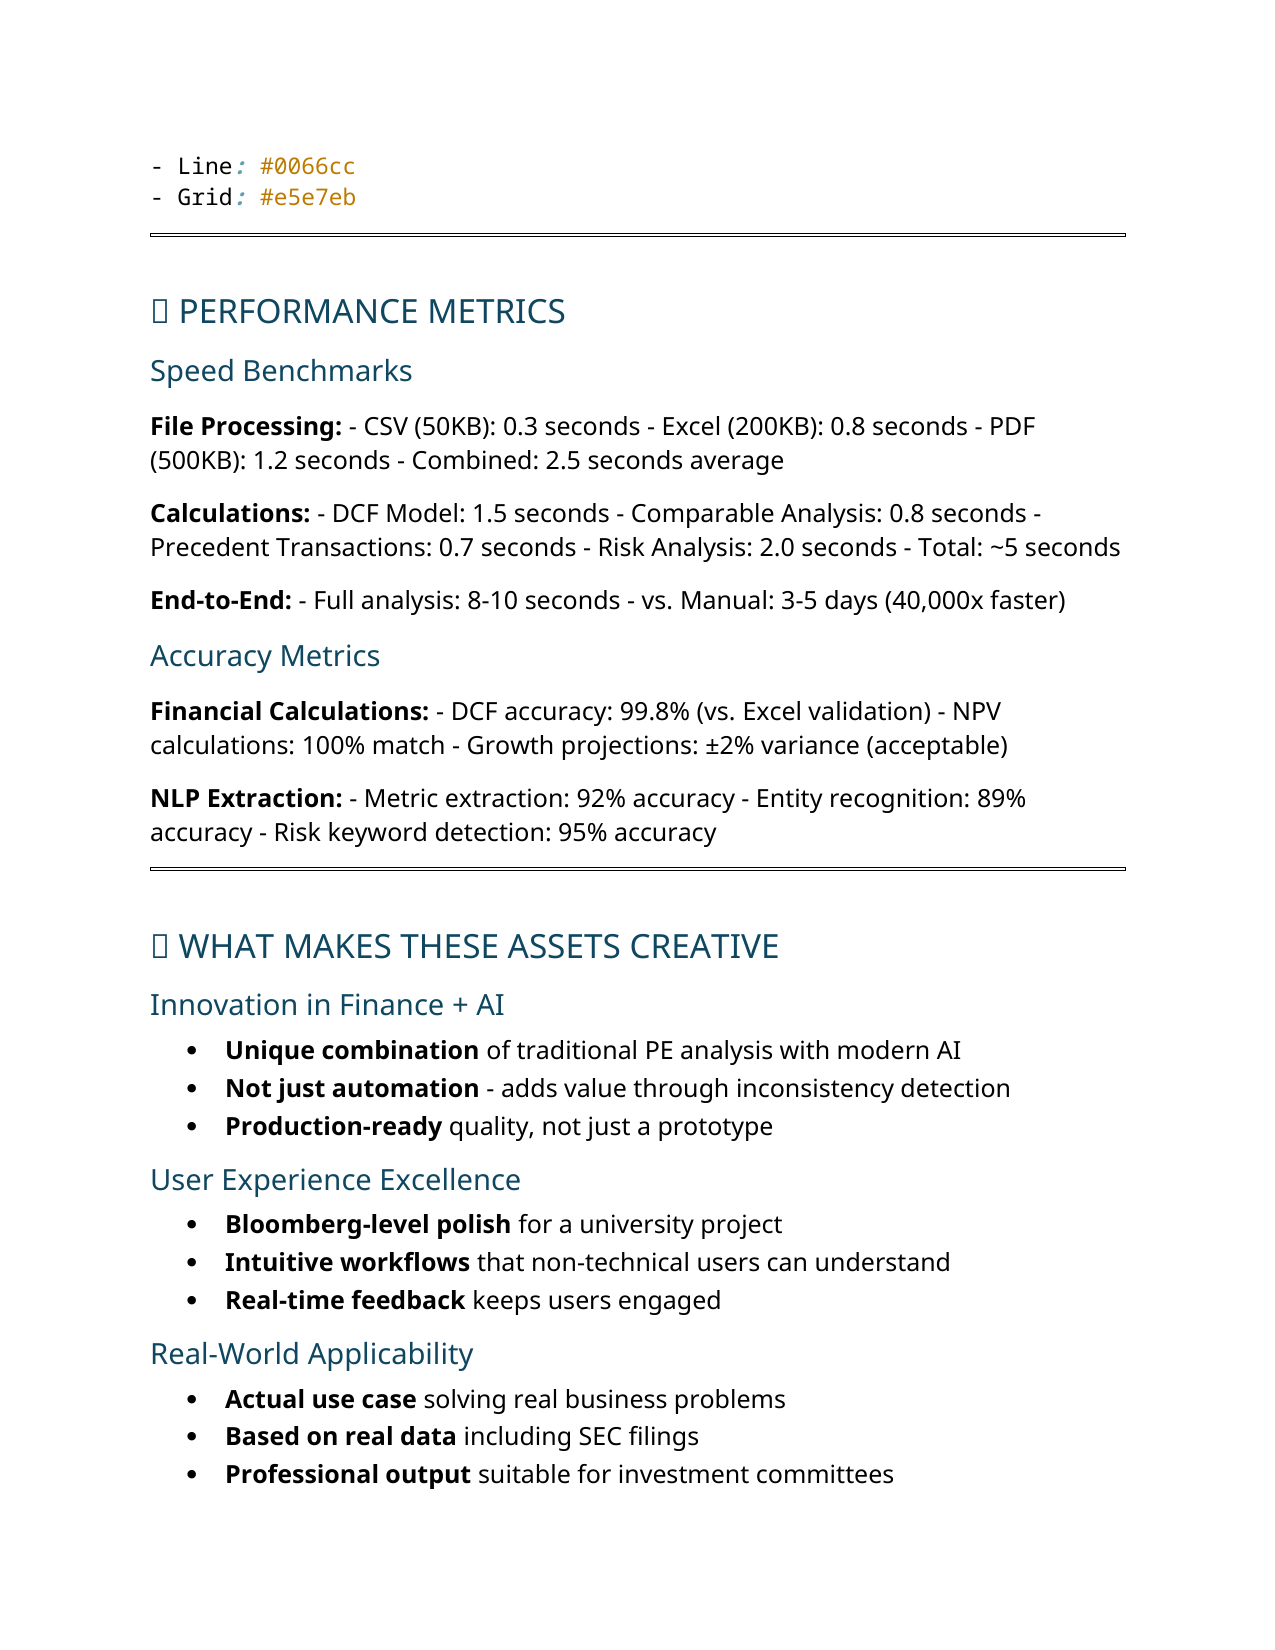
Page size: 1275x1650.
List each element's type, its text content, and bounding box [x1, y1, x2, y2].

subtitle Innovation in Finance + AI [150, 984, 1125, 1024]
text End-to-End: - Full analysis: 8-10 seconds - vs. Manual: 3-5 days (40,000x faster) [150, 582, 1125, 617]
list Actual use case solving real business problems [187, 1381, 1125, 1415]
list Professional output suitable for investment committees [187, 1457, 1125, 1491]
subtitle ✅ WHAT MAKES THESE ASSETS CREATIVE [150, 922, 1125, 968]
list Based on real data including SEC filings [187, 1419, 1125, 1453]
text Calculations: - DCF Model: 1.5 seconds - Comparable Analysis: 0.8 seconds - Precedent Transactions: 0.7 seconds - Risk Analysis: 2.0 seconds - Total: ~5 seconds [150, 496, 1125, 564]
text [150, 150, 1125, 212]
text NLP Extraction: - Metric extraction: 92% accuracy - Entity recognition: 89% accuracy - Risk keyword detection: 95% accuracy [150, 781, 1125, 849]
subtitle Real-World Applicability [150, 1333, 1125, 1373]
list Bloomberg-level polish for a university project [187, 1207, 1125, 1241]
list Not just automation - adds value through inconsistency detection [187, 1070, 1125, 1104]
text Financial Calculations: - DCF accuracy: 99.8% (vs. Excel validation) - NPV calculations: 100% match - Growth projections: ±2% variance (acceptable) [150, 694, 1125, 762]
list Unique combination of traditional PE analysis with modern AI [187, 1032, 1125, 1067]
text File Processing: - CSV (50KB): 0.3 seconds - Excel (200KB): 0.8 seconds - PDF (500KB): 1.2 seconds - Combined: 2.5 seconds average [150, 409, 1125, 477]
subtitle Speed Benchmarks [150, 350, 1125, 390]
list Intuitive workflows that non-technical users can understand [187, 1245, 1125, 1279]
subtitle 🚀 PERFORMANCE METRICS [150, 288, 1125, 334]
subtitle Accuracy Metrics [150, 635, 1125, 675]
list Real-time feedback keeps users engaged [187, 1282, 1125, 1317]
list Production-ready quality, not just a prototype [187, 1108, 1125, 1142]
subtitle User Experience Excellence [150, 1159, 1125, 1198]
